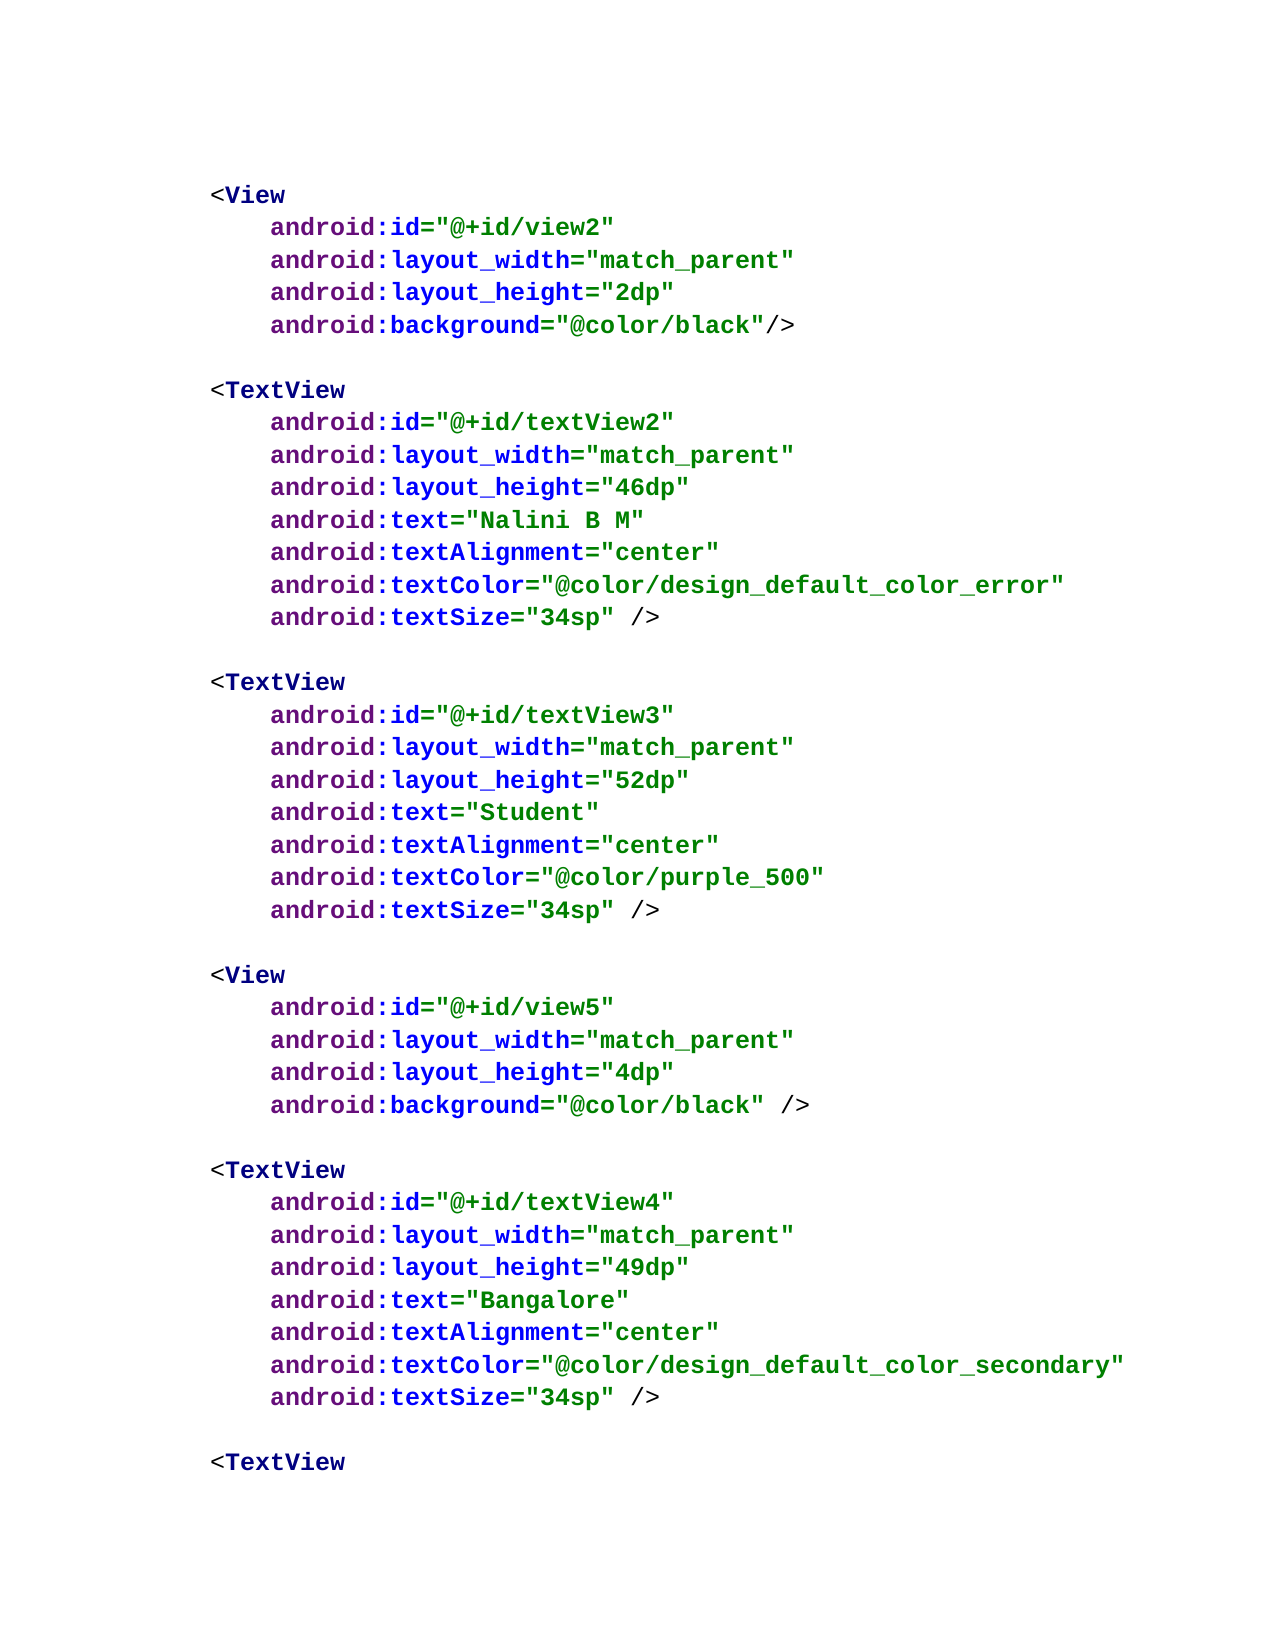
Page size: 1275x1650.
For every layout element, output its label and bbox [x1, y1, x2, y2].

text [150, 150, 1125, 1478]
